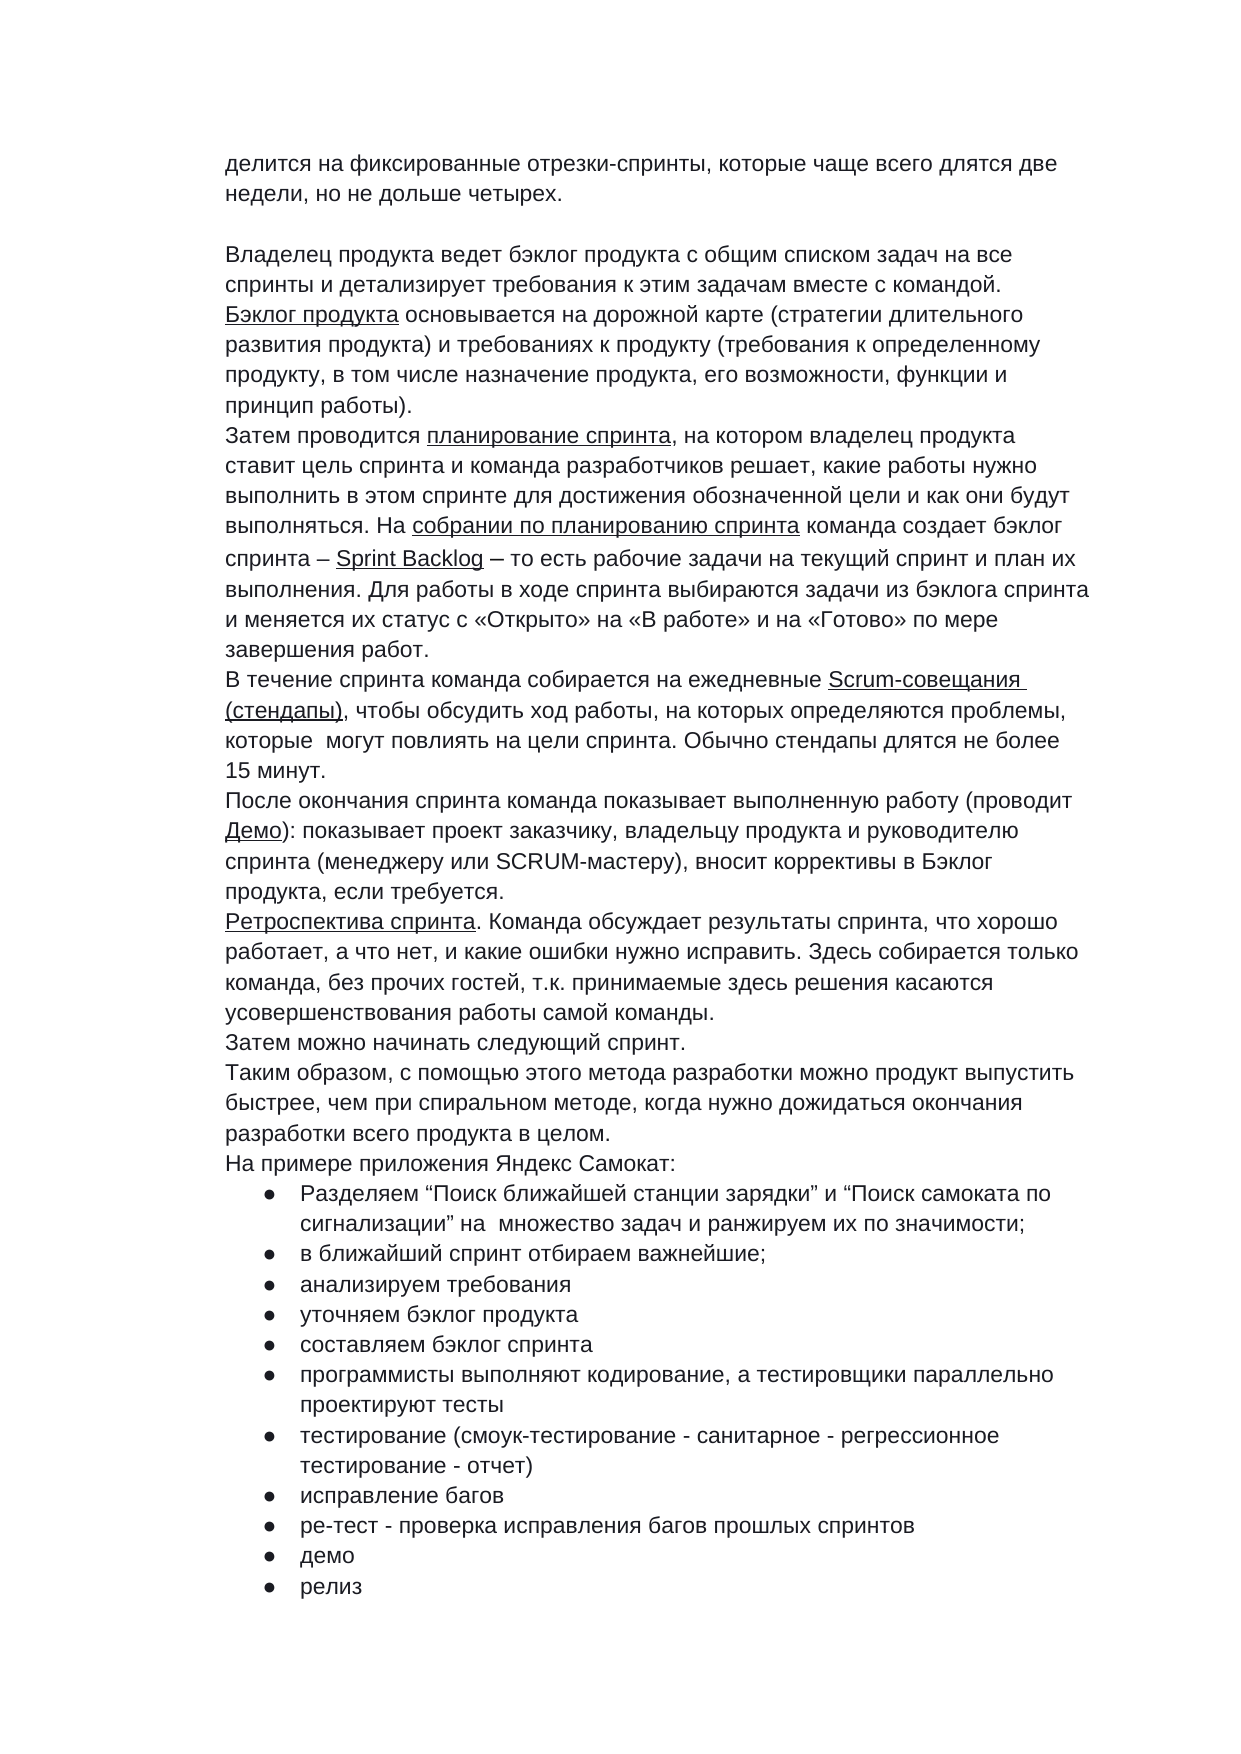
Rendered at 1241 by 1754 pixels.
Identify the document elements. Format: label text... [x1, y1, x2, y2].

text На примере приложения Яндекс Самокат: [225, 1150, 1090, 1176]
text Затем можно начинать следующий спринт. [225, 1029, 1090, 1055]
list анализируем требования [262, 1271, 1090, 1297]
list тестирование (смоук-тестирование - санитарное - регрессионное тестирование - отчет) [262, 1422, 1090, 1478]
list ре-тест - проверка исправления багов прошлых спринтов [262, 1512, 1090, 1538]
text После окончания спринта команда показывает выполненную работу (проводит Демо): показывает проект заказчику, владельцу продукта и руководителю спринта (менеджеру или SCRUM-мастеру), вносит коррективы в Бэклог продукта, если требуется. [225, 787, 1090, 904]
text В течение спринта команда собирается на ежедневные Scrum‑совещания (стендапы), чтобы обсудить ход работы, на которых определяются проблемы, которые могут повлиять на цели спринта. Обычно стендапы длятся не более 15 минут. [225, 666, 1090, 783]
list исправление багов [262, 1482, 1090, 1508]
text Ретроспектива спринта. Команда обсуждает результаты спринта, что хорошо работает, а что нет, и какие ошибки нужно исправить. Здесь собирается только команда, без прочих гостей, т.к. принимаемые здесь решения касаются усовершенствования работы самой команды. [225, 908, 1090, 1025]
list релиз [262, 1573, 1090, 1599]
list программисты выполняют кодирование, а тестировщики параллельно проектируют тесты [262, 1361, 1090, 1418]
text Бэклог продукта основывается на дорожной карте (стратегии длительного развития продукта) и требованиях к продукту (требования к определенному продукту, в том числе назначение продукта, его возможности, функции и принцип работы). [225, 301, 1090, 418]
list уточняем бэклог продукта [262, 1301, 1090, 1327]
list составляем бэклог спринта [262, 1331, 1090, 1357]
text Таким образом, с помощью этого метода разработки можно продукт выпустить быстрее, чем при спиральном методе, когда нужно дожидаться окончания разработки всего продукта в целом. [225, 1059, 1090, 1146]
text Затем проводится планирование спринта, на котором владелец продукта ставит цель спринта и команда разработчиков решает, какие работы нужно выполнить в этом спринте для достижения обозначенной цели и как они будут выполняться. На собрании по планированию спринта команда создает бэклог спринта – Sprint Backlog – то есть рабочие задачи на текущий спринт и план их выполнения. Для работы в ходе спринта выбираются задачи из бэклога спринта и меняется их статус с «Открыто» на «В работе» и на «Готово» по мере завершения работ. [225, 422, 1090, 662]
list демо [262, 1542, 1090, 1569]
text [225, 150, 1090, 207]
text Владелец продукта ведет бэклог продукта с общим списком задач на все спринты и детализирует требования к этим задачам вместе с командой. [225, 241, 1090, 297]
list в ближайший спринт отбираем важнейшие; [262, 1240, 1090, 1267]
list Разделяем “Поиск ближайшей станции зарядки” и “Поиск самоката по сигнализации” на множество задач и ранжируем их по значимости; [262, 1180, 1090, 1236]
